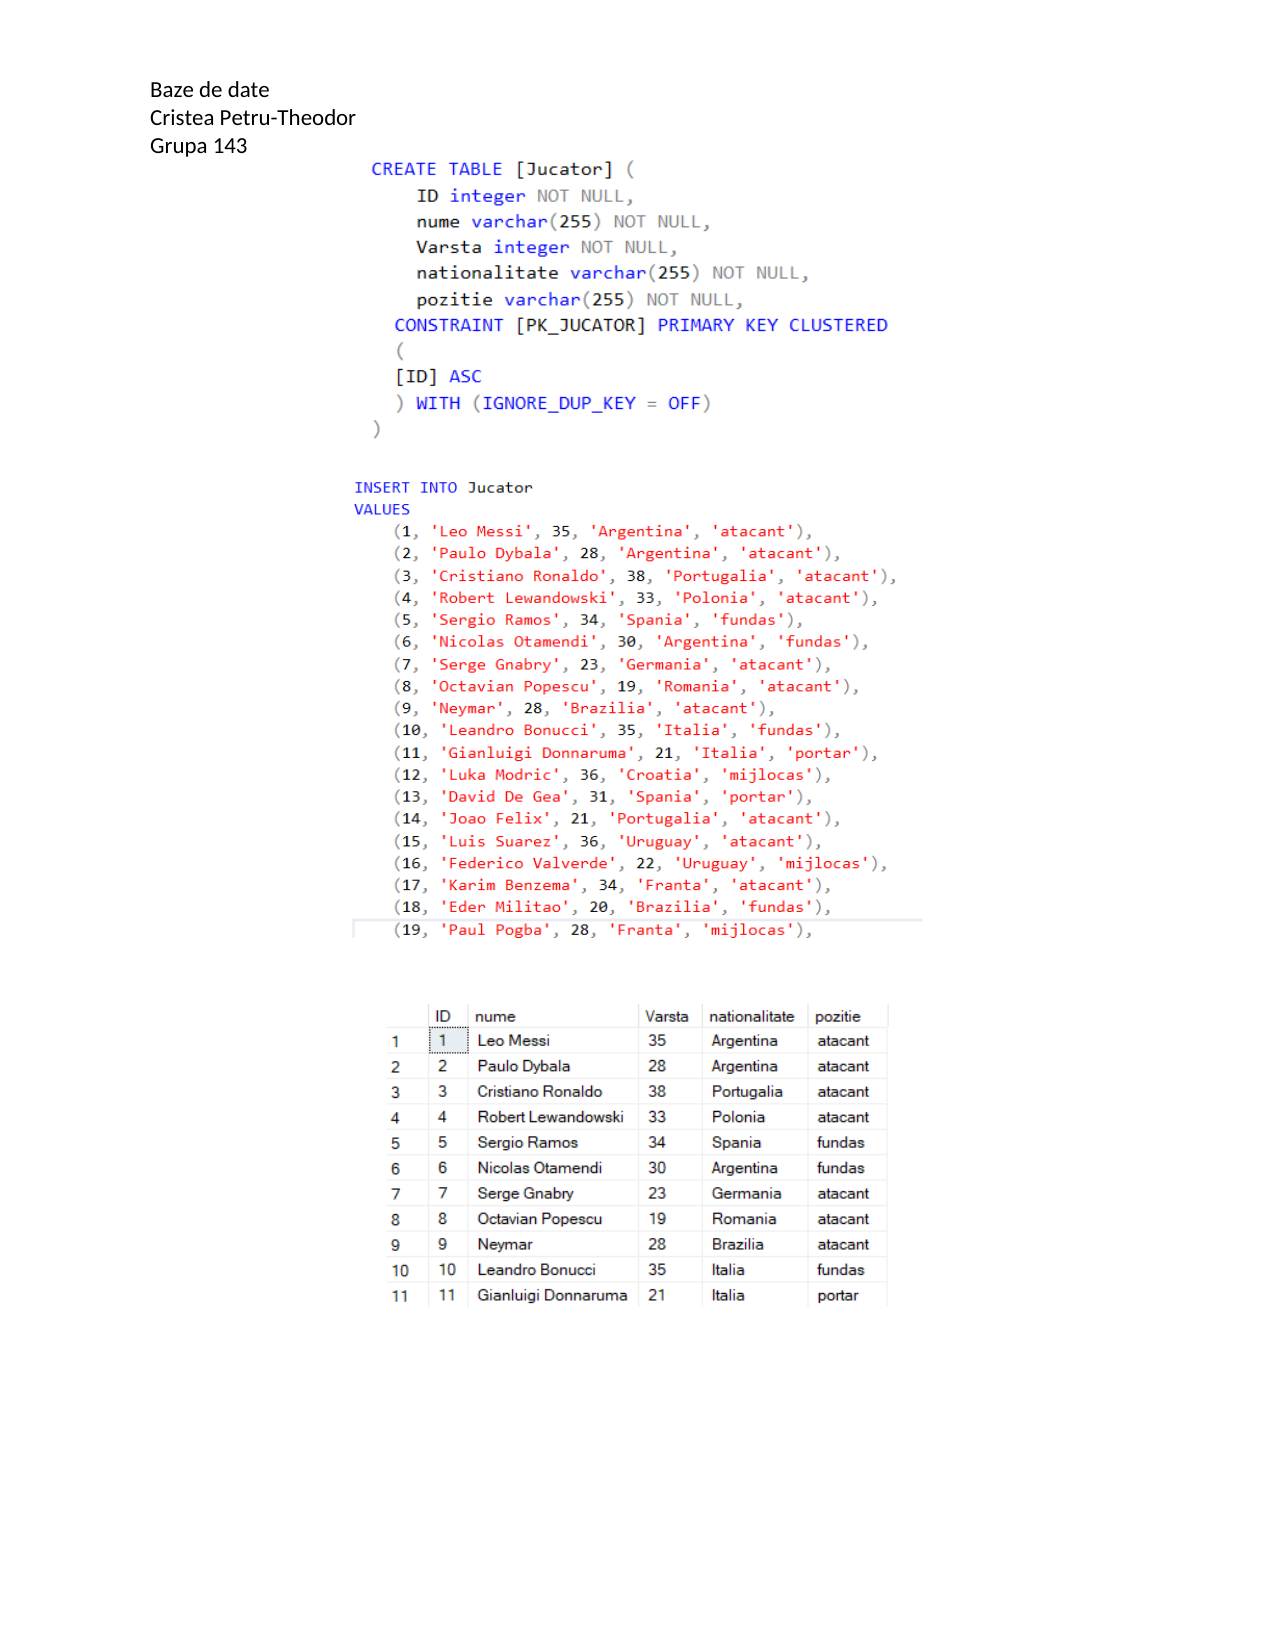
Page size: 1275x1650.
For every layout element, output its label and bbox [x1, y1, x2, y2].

picture [352, 476, 923, 938]
picture [386, 1004, 889, 1307]
picture [369, 159, 906, 458]
